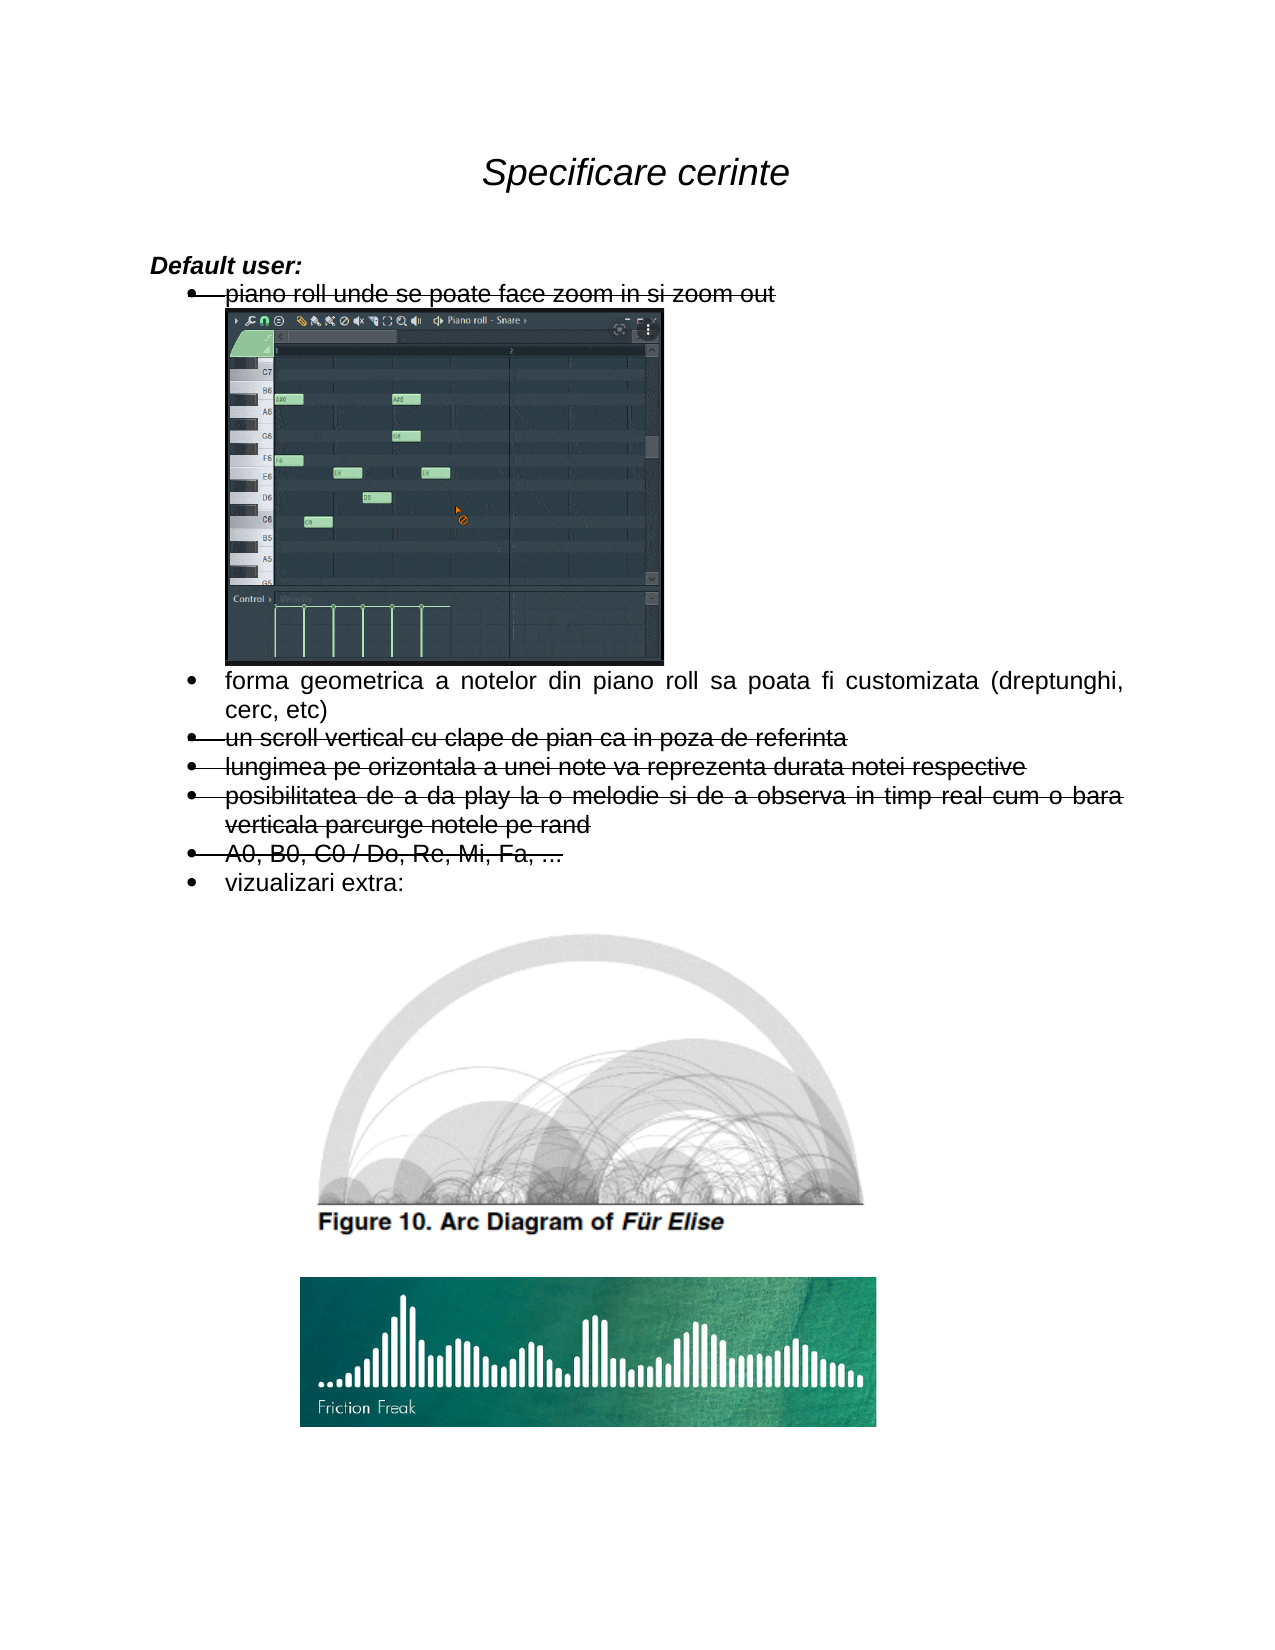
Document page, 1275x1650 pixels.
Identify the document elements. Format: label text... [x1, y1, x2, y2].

picture [225, 308, 665, 666]
picture [300, 925, 881, 1249]
picture [300, 1277, 877, 1427]
text Default user: [150, 251, 1125, 279]
list piano roll unde se poate face zoom in si zoom out [187, 279, 1125, 308]
list vizualizari extra: [187, 867, 1125, 896]
list un scroll vertical cu clape de pian ca in poza de referinta [187, 723, 1125, 752]
list A0, B0, C0 / Do, Re, Mi, Fa, ... [187, 839, 1125, 867]
list forma geometrica a notelor din piano roll sa poata fi customizata (dreptunghi, cerc, etc) [187, 666, 1125, 723]
text Specificare cerinte [150, 150, 1125, 193]
list posibilitatea de a da play la o melodie si de a observa in timp real cum o bara verticala parcurge notele pe rand [187, 781, 1125, 839]
list lungimea pe orizontala a unei note va reprezenta durata notei respective [187, 752, 1125, 781]
